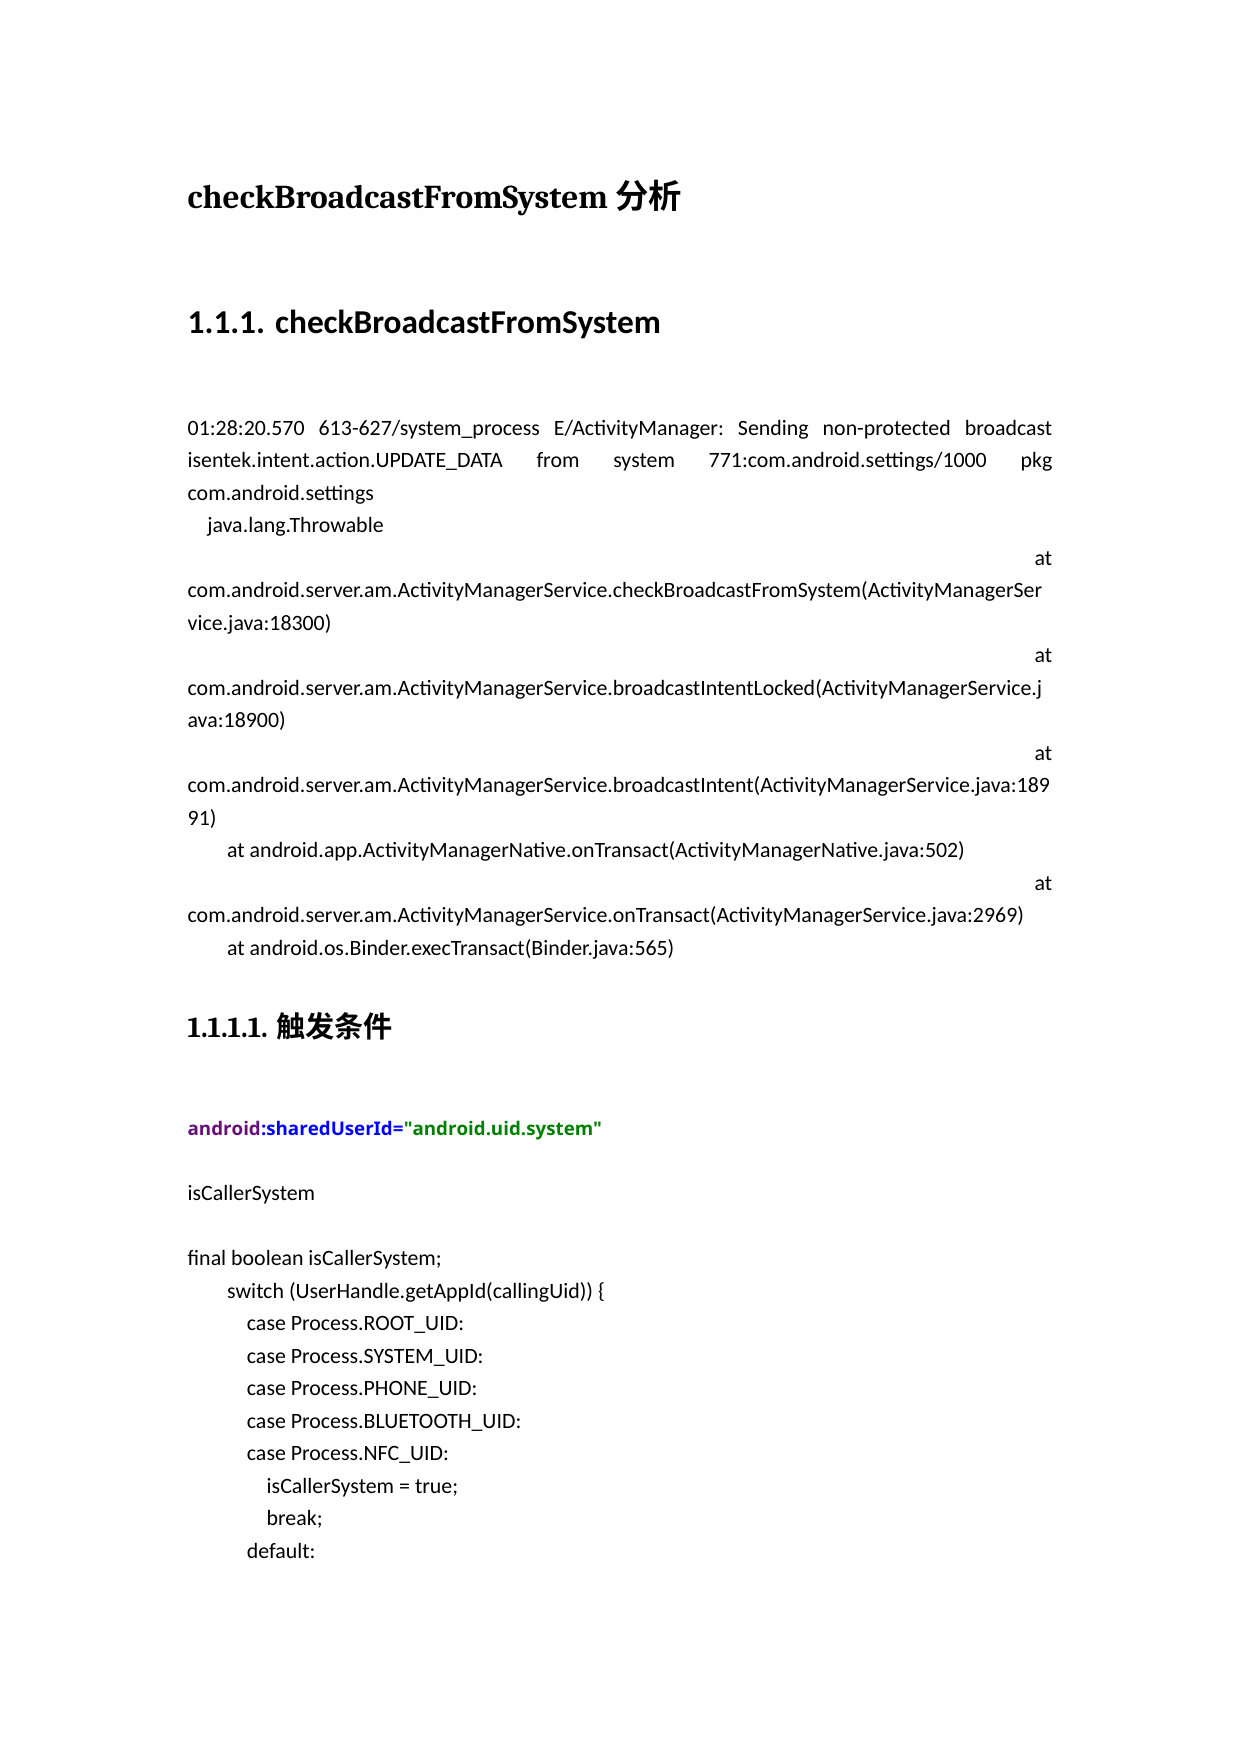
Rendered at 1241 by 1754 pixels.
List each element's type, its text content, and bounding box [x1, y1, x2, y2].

text at android.app.ActivityManagerNative.onTransact(ActivityManagerNative.java:502) [187, 833, 1053, 866]
text 01:28:20.570 613-627/system_process E/ActivityManager: Sending non-protected broadcast isentek.intent.action.UPDATE_DATA from system 771:com.android.settings/1000 pkg com.android.settings [187, 411, 1053, 508]
text default: [187, 1534, 1053, 1566]
text case Process.ROOT_UID: [187, 1306, 1053, 1339]
text case Process.BLUETOOTH_UID: [187, 1404, 1053, 1436]
text final boolean isCallerSystem; [187, 1241, 1053, 1274]
subtitle checkBroadcastFromSystem [187, 289, 1053, 354]
text java.lang.Throwable [187, 508, 1053, 541]
subtitle checkBroadcastFromSystem分析 [187, 162, 1053, 227]
text at com.android.server.am.ActivityManagerService.checkBroadcastFromSystem(ActivityManagerService.java:18300) [187, 541, 1053, 638]
text android:sharedUserId="android.uid.system" [187, 1111, 1053, 1144]
subtitle 触发条件 [187, 993, 1053, 1058]
text at com.android.server.am.ActivityManagerService.broadcastIntent(ActivityManagerService.java:18991) [187, 736, 1053, 833]
text isCallerSystem = true; [187, 1469, 1053, 1501]
text break; [187, 1501, 1053, 1534]
text isCallerSystem [187, 1176, 1053, 1209]
text switch (UserHandle.getAppId(callingUid)) { [187, 1274, 1053, 1306]
text at com.android.server.am.ActivityManagerService.broadcastIntentLocked(ActivityManagerService.java:18900) [187, 638, 1053, 736]
text case Process.NFC_UID: [187, 1436, 1053, 1469]
text at android.os.Binder.execTransact(Binder.java:565) [187, 931, 1053, 963]
text case Process.SYSTEM_UID: [187, 1339, 1053, 1371]
text at com.android.server.am.ActivityManagerService.onTransact(ActivityManagerService.java:2969) [187, 866, 1053, 931]
text case Process.PHONE_UID: [187, 1371, 1053, 1404]
